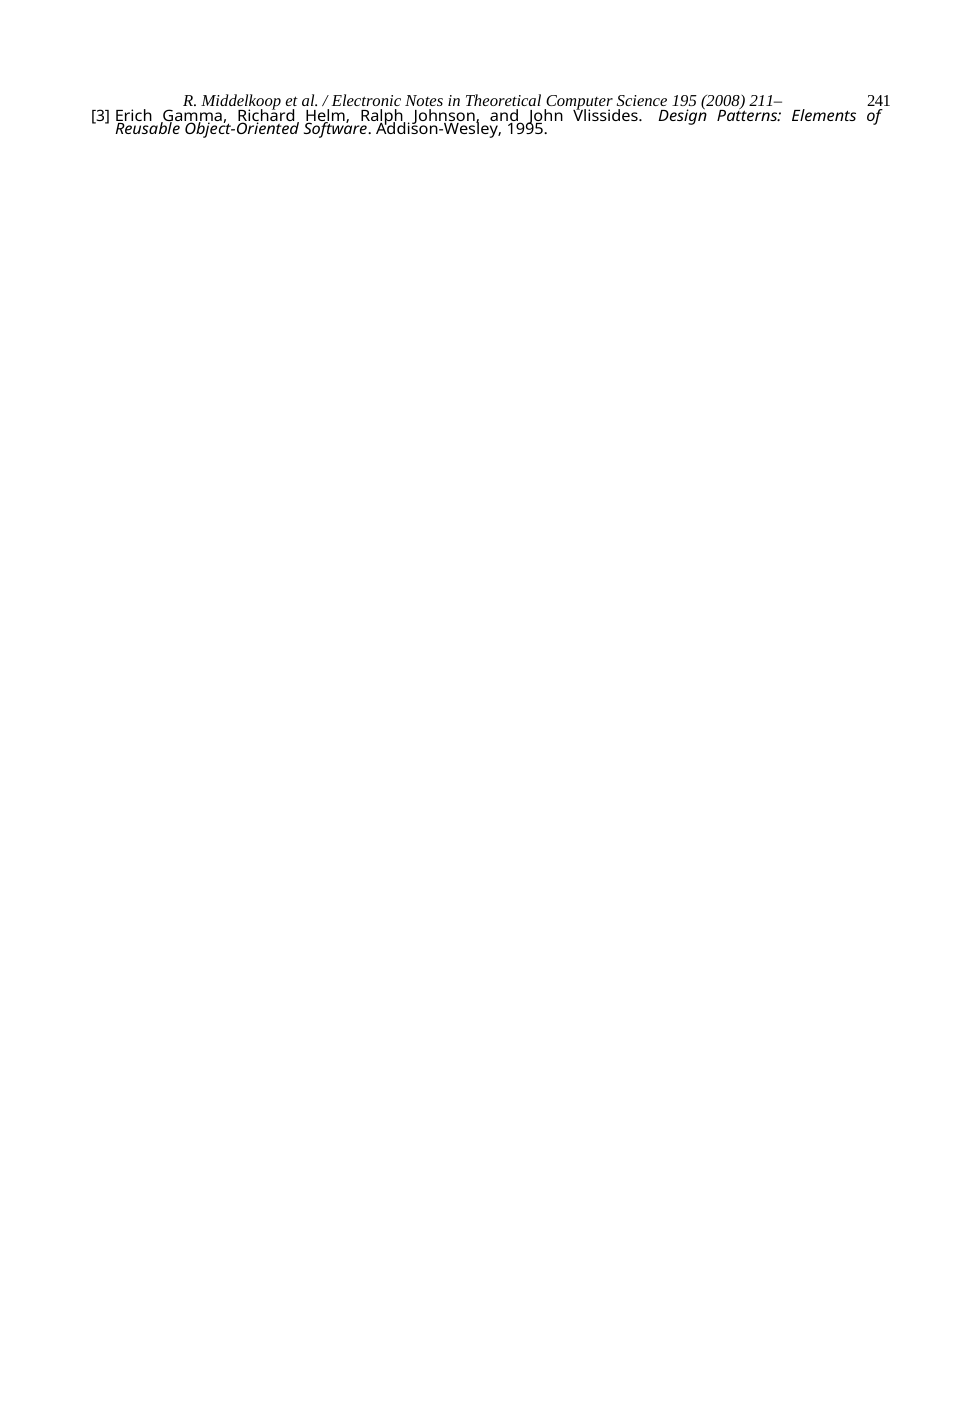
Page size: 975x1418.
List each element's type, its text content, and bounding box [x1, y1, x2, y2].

list Erich Gamma, Richard Helm, Ralph Johnson, and John Vlissides. Design Patterns: Elements of Reusable Object-Oriented Software. Addison-Wesley, 1995. [91, 110, 881, 139]
